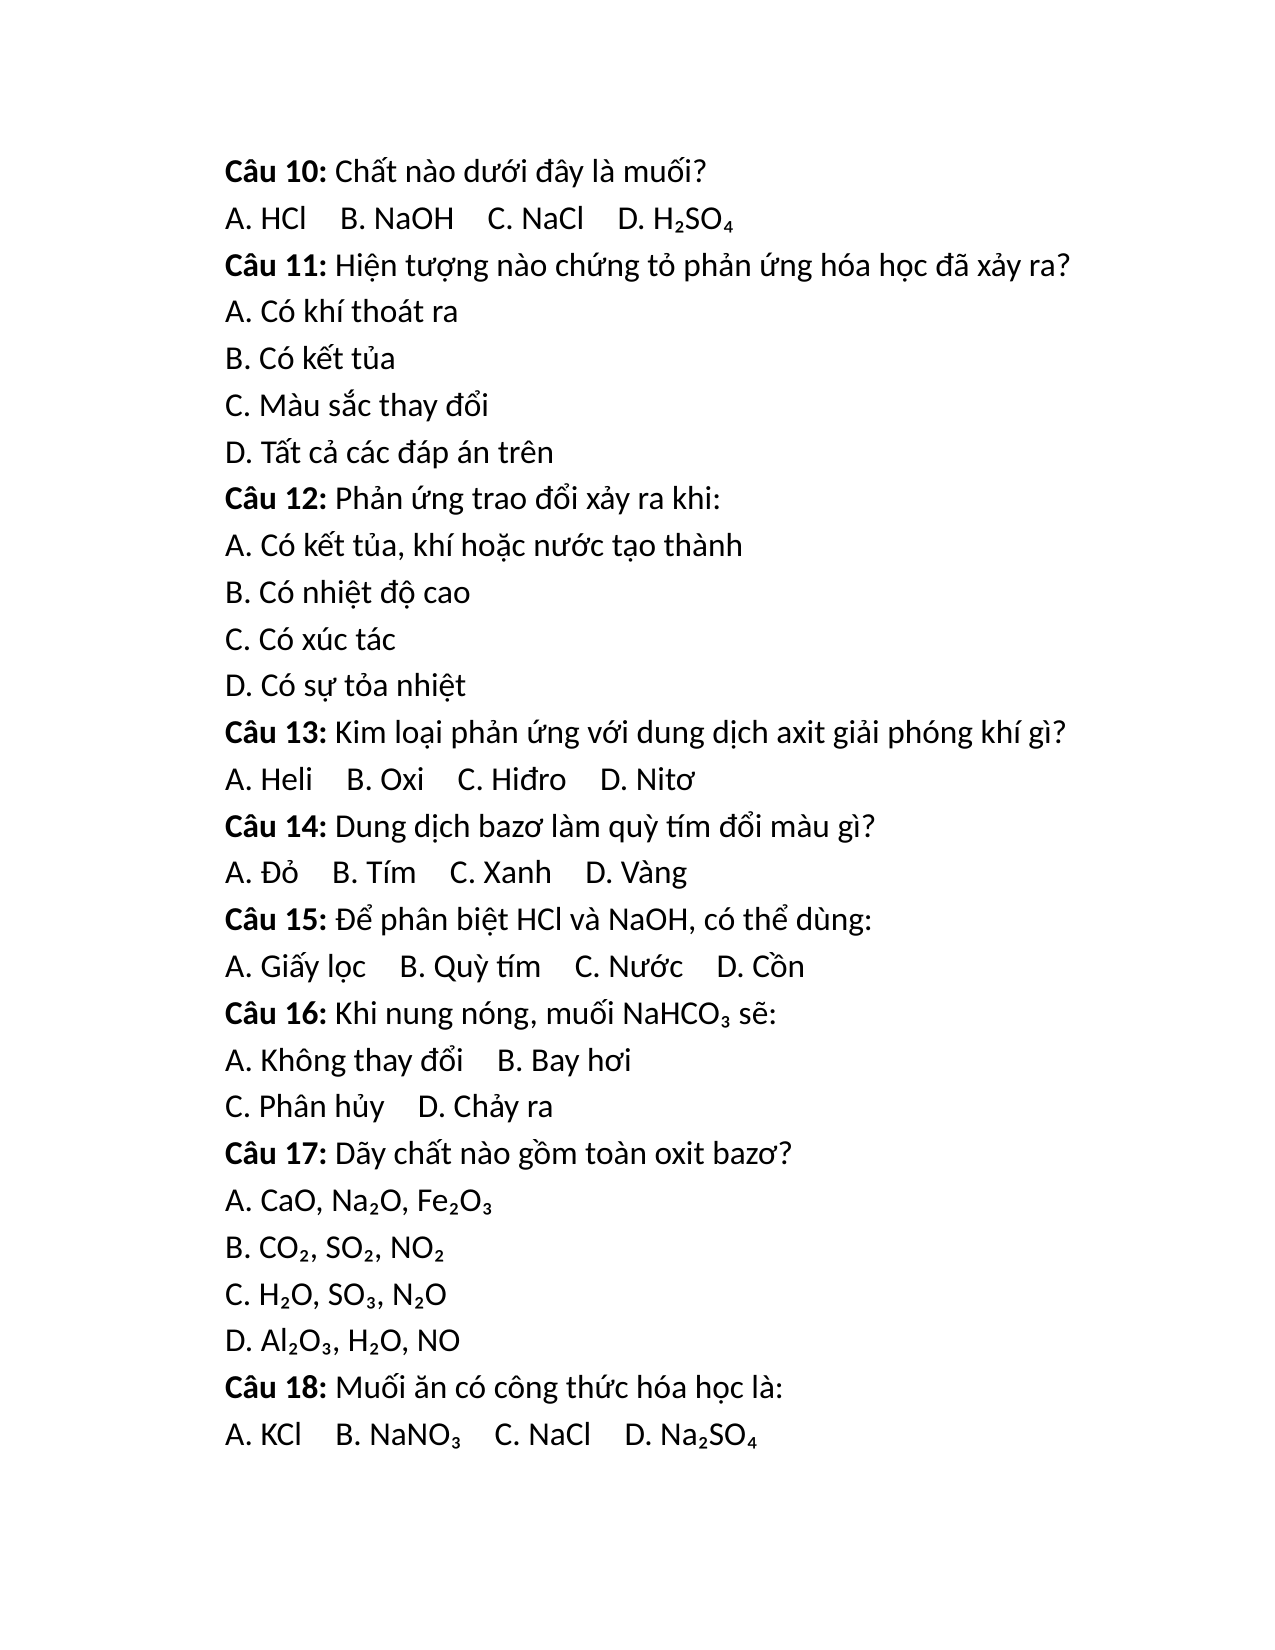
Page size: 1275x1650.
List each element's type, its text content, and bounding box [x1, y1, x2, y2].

list Câu 11: Hiện tượng nào chứng tỏ phản ứng hóa học đã xảy ra? A. Có khí thoát ra B. Có kết tủa C. Màu sắc thay đổi D. Tất cả các đáp án trên [225, 243, 1125, 471]
list Câu 18: Muối ăn có công thức hóa học là: A. KCl B. NaNO₃ C. NaCl D. Na₂SO₄ [225, 1366, 1125, 1453]
list Câu 13: Kim loại phản ứng với dung dịch axit giải phóng khí gì? A. Heli B. Oxi C. Hiđro D. Nitơ [225, 711, 1125, 799]
list Câu 16: Khi nung nóng, muối NaHCO₃ sẽ: A. Không thay đổi B. Bay hơi C. Phân hủy D. Chảy ra [225, 992, 1125, 1126]
list Câu 10: Chất nào dưới đây là muối? A. HCl B. NaOH C. NaCl D. H₂SO₄ [225, 150, 1125, 237]
list Câu 15: Để phân biệt HCl và NaOH, có thể dùng: A. Giấy lọc B. Quỳ tím C. Nước D. Cồn [225, 898, 1125, 986]
list Câu 14: Dung dịch bazơ làm quỳ tím đổi màu gì? A. Đỏ B. Tím C. Xanh D. Vàng [225, 805, 1125, 892]
list Câu 12: Phản ứng trao đổi xảy ra khi: A. Có kết tủa, khí hoặc nước tạo thành B. Có nhiệt độ cao C. Có xúc tác D. Có sự tỏa nhiệt [225, 477, 1125, 705]
list Câu 17: Dãy chất nào gồm toàn oxit bazơ? A. CaO, Na₂O, Fe₂O₃ B. CO₂, SO₂, NO₂ C. H₂O, SO₃, N₂O D. Al₂O₃, H₂O, NO [225, 1132, 1125, 1360]
